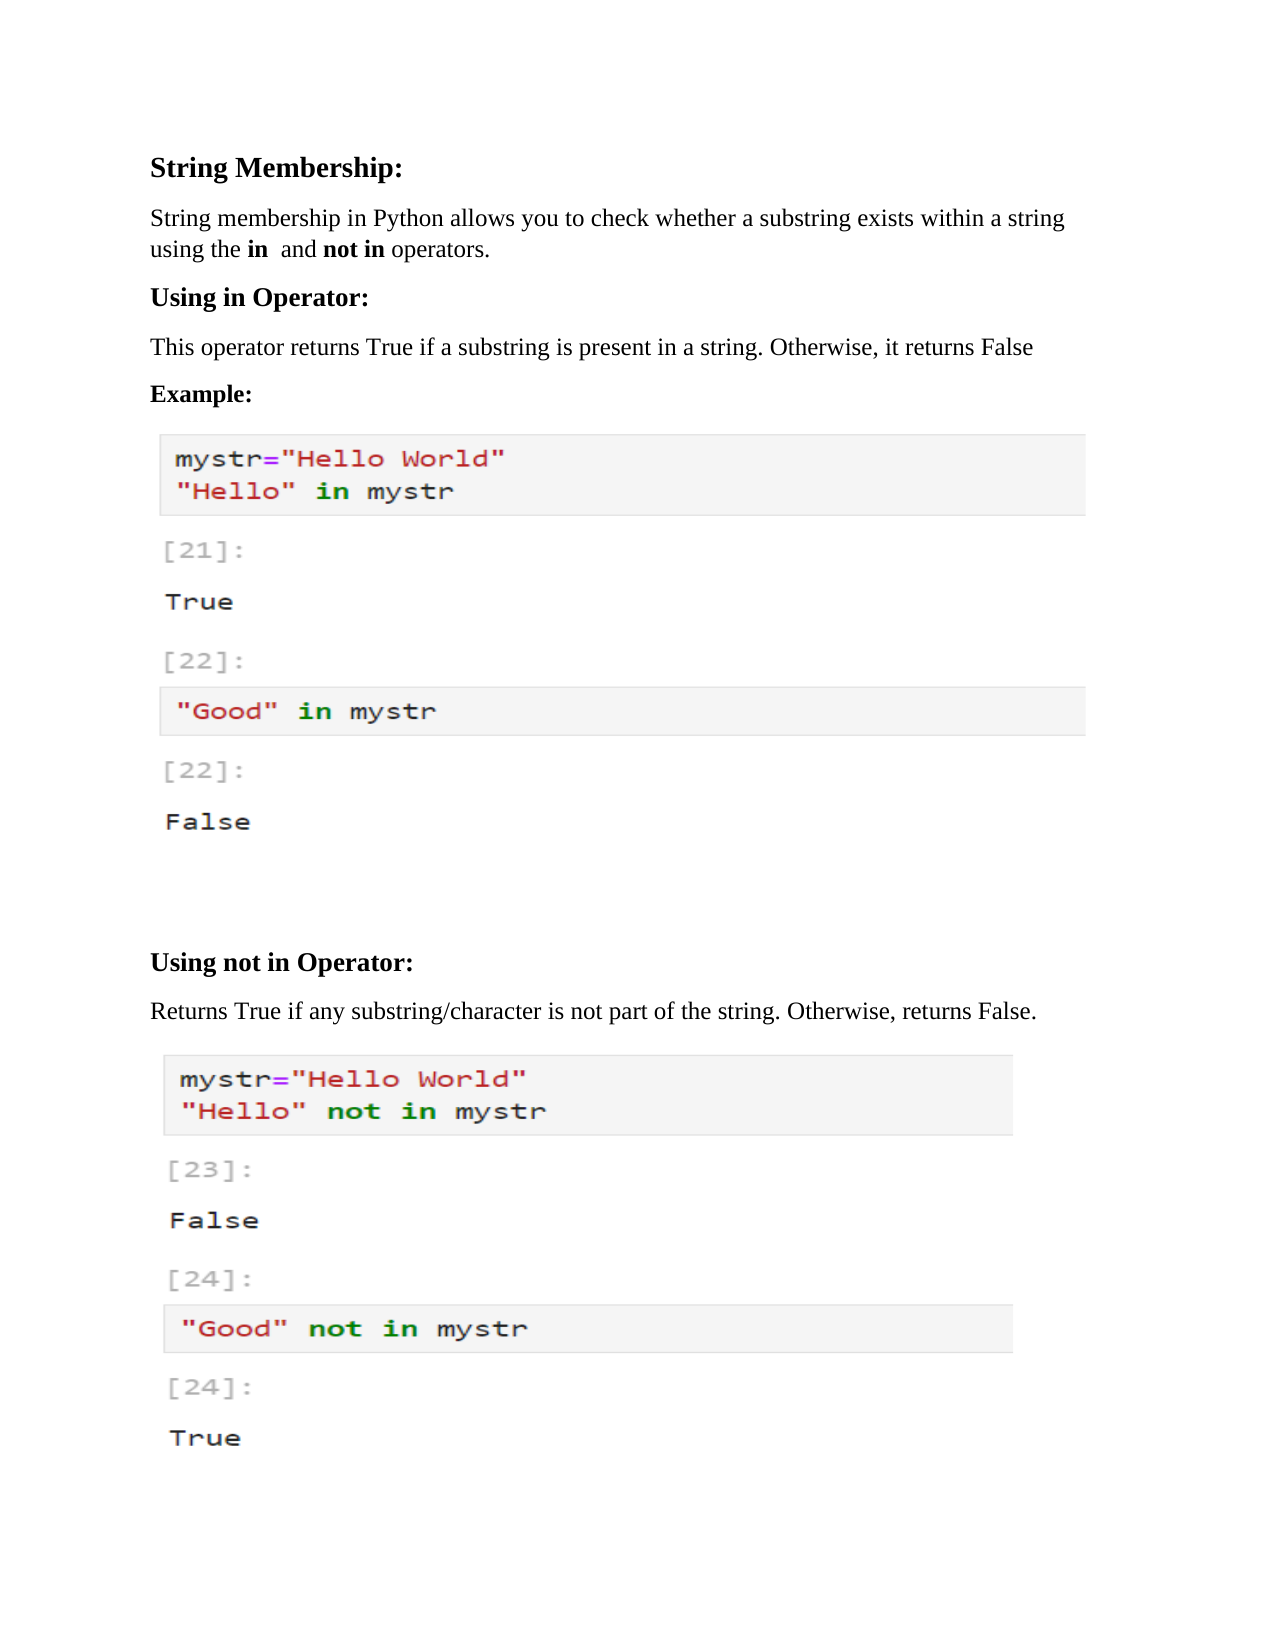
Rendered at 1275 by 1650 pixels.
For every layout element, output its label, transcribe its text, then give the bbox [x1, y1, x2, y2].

text Returns True if any substring/character is not part of the string. Otherwise, returns False. [150, 996, 1125, 1025]
text Using in Operator: [150, 282, 1125, 313]
text String membership in Python allows you to check whether a substring exists within a string using the in and not in operators. [150, 203, 1125, 263]
text Using not in Operator: [150, 946, 1125, 977]
picture [150, 427, 1086, 837]
picture [150, 1043, 1014, 1453]
text This operator returns True if a substring is present in a string. Otherwise, it returns False [150, 332, 1125, 361]
text String Membership: [150, 150, 1125, 183]
text Example: [150, 379, 1125, 408]
